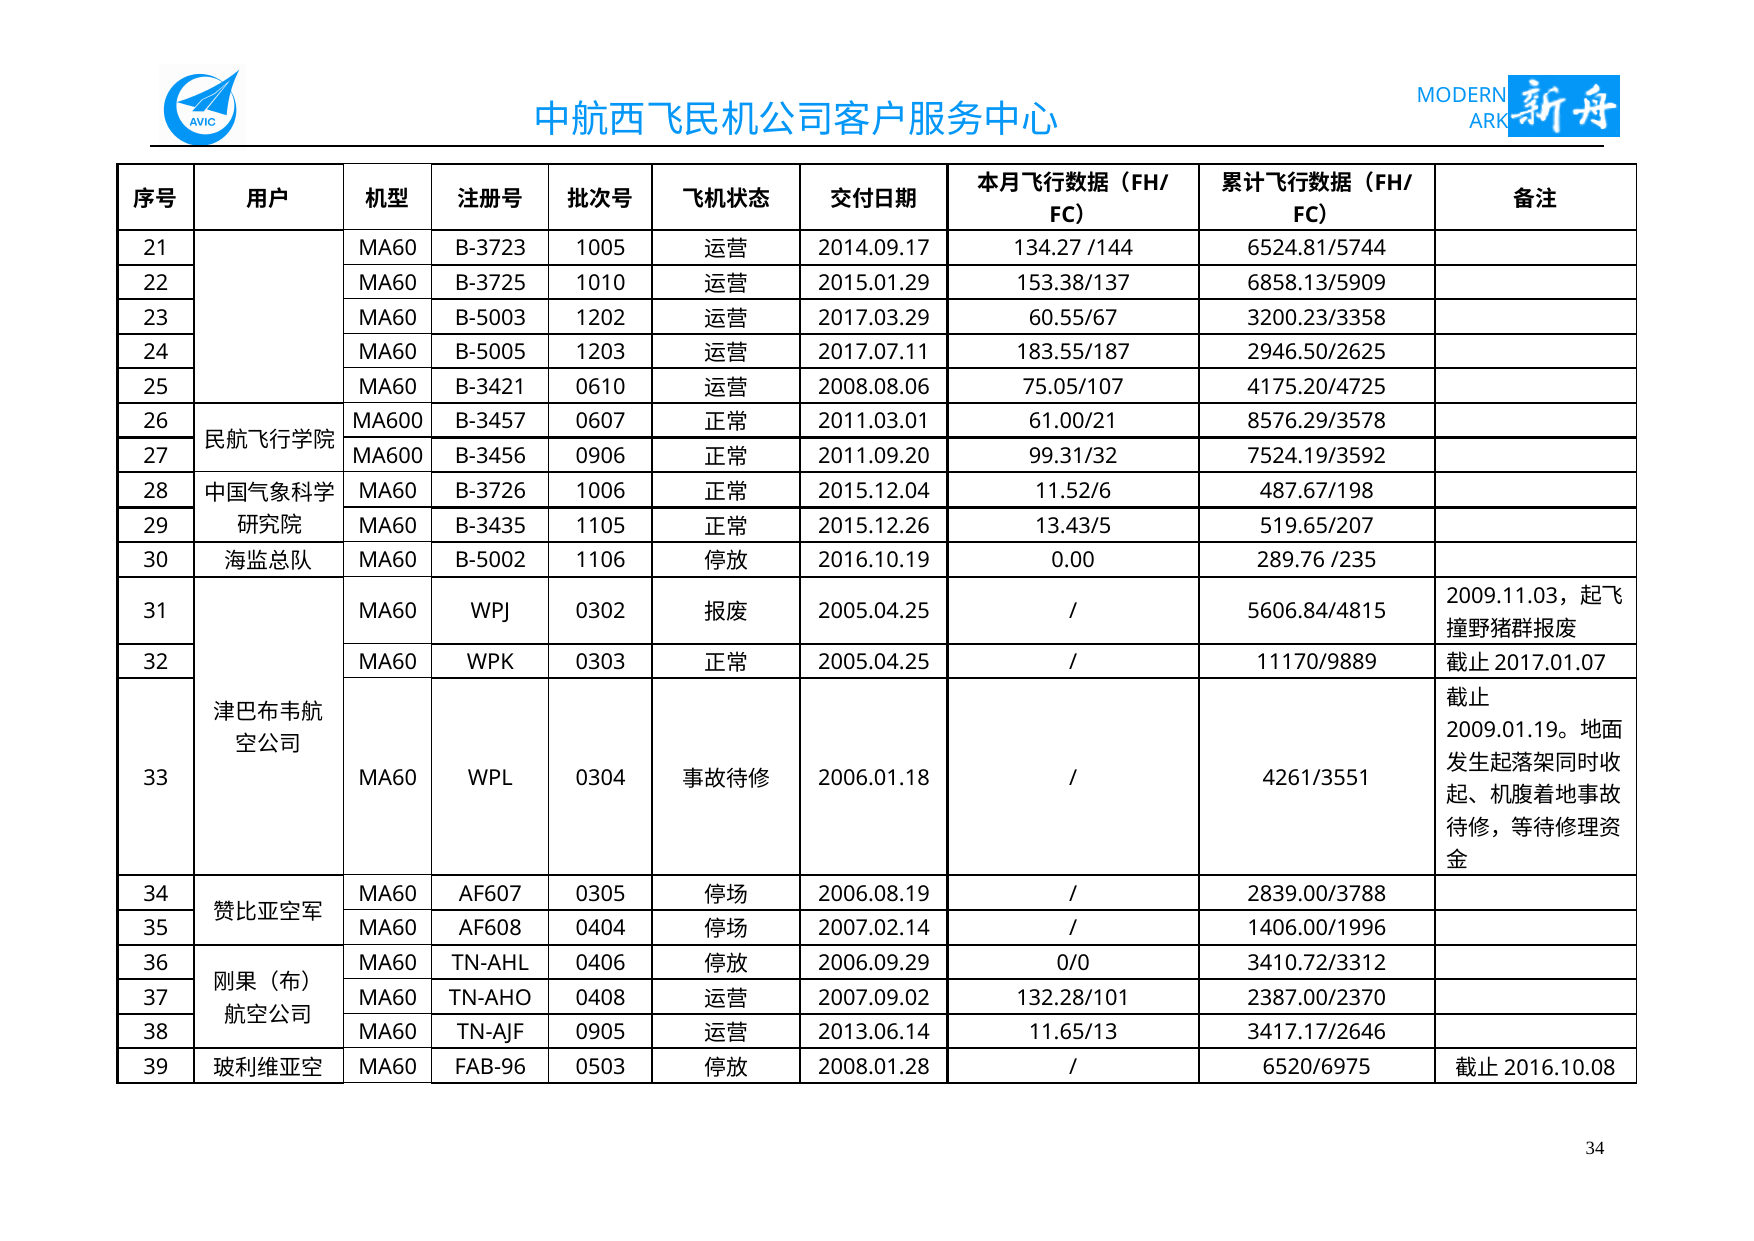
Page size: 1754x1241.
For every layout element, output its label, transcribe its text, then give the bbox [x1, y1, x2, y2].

table_header 序号 [119, 165, 193, 229]
table_cell 1106 [549, 543, 651, 576]
table_cell 2839.00/3788 [1200, 876, 1434, 909]
table_cell AF607 [432, 876, 548, 909]
table_cell 2006.01.18 [801, 679, 946, 874]
table_cell [1436, 369, 1636, 402]
table_cell / [949, 645, 1198, 677]
table_cell B-3457 [432, 404, 548, 436]
table_cell [1436, 266, 1636, 298]
table_cell 正常 [653, 404, 799, 436]
table_cell B-5002 [432, 543, 548, 576]
table_cell 22 [119, 266, 193, 298]
table_cell WPK [432, 645, 548, 677]
table_cell 2006.09.29 [801, 946, 946, 978]
table_cell MA60 [344, 230, 431, 263]
table_cell 289.76 /235 [1200, 543, 1434, 576]
table_cell 运营 [653, 266, 799, 298]
picture [1508, 75, 1620, 137]
table_cell / [949, 679, 1198, 874]
table_cell 2007.09.02 [801, 980, 946, 1013]
table_cell MA60 [344, 678, 431, 874]
table_cell 153.38/137 [949, 266, 1198, 298]
table_cell B-5003 [432, 300, 548, 333]
table_cell 民航飞行学院 [195, 404, 343, 471]
table_cell AF608 [432, 911, 548, 943]
table_cell 27 [119, 439, 193, 471]
table_cell / [949, 578, 1198, 643]
table_cell 2008.01.28 [801, 1049, 946, 1082]
table_cell [1436, 231, 1636, 263]
table_cell MA60 [344, 1048, 431, 1082]
table_cell 36 [119, 946, 193, 978]
table_cell B-3723 [432, 231, 548, 263]
table_cell 3410.72/3312 [1200, 946, 1434, 978]
table_cell 33 [119, 679, 193, 874]
table_cell 6858.13/5909 [1200, 266, 1434, 298]
table_cell 0.00 [949, 543, 1198, 576]
table_header 飞机状态 [653, 165, 799, 229]
table_cell B-3435 [432, 509, 548, 541]
table_cell MA60 [344, 875, 431, 909]
table_cell MA60 [344, 945, 431, 978]
table_cell 停放 [653, 946, 799, 978]
table_cell 30 [119, 543, 193, 576]
table_cell [1436, 404, 1636, 436]
table_cell 1203 [549, 335, 651, 367]
table_cell MA60 [344, 542, 431, 576]
table_cell 3200.23/3358 [1200, 300, 1434, 333]
table_cell 519.65/207 [1200, 509, 1434, 541]
table_cell MA60 [344, 368, 431, 402]
table_cell 正常 [653, 645, 799, 677]
table_cell 0408 [549, 980, 651, 1013]
table_cell 39 [119, 1049, 193, 1082]
table_cell 正常 [653, 439, 799, 471]
table_cell 0302 [549, 578, 651, 643]
table_cell TN-AJF [432, 1015, 548, 1047]
table_cell 运营 [653, 300, 799, 333]
table_cell 玻利维亚空军 [195, 1049, 343, 1082]
table_cell B-3456 [432, 439, 548, 471]
table_cell 2008.08.06 [801, 369, 946, 402]
table_cell 2946.50/2625 [1200, 335, 1434, 367]
table_cell 2011.09.20 [801, 439, 946, 471]
table_cell 0/0 [949, 946, 1198, 978]
table_cell MA60 [344, 644, 431, 677]
table_cell / [949, 876, 1198, 909]
table_cell MA60 [344, 265, 431, 298]
table_cell 2017.07.11 [801, 335, 946, 367]
table_cell / [949, 911, 1198, 943]
table_cell 23 [119, 300, 193, 333]
table_cell 99.31/32 [949, 439, 1198, 471]
table_cell 3417.17/2646 [1200, 1015, 1434, 1047]
table_cell MA60 [344, 508, 431, 541]
table_cell 487.67/198 [1200, 473, 1434, 506]
table_cell 0304 [549, 679, 651, 874]
table_cell 1010 [549, 266, 651, 298]
table_cell 0303 [549, 645, 651, 677]
table_cell 截止2017.01.07 [1436, 645, 1636, 677]
table_cell MA60 [344, 1014, 431, 1047]
table_cell 4175.20/4725 [1200, 369, 1434, 402]
table_cell 津巴布韦航空公司 [195, 578, 343, 874]
table_cell FAB-96 [432, 1049, 548, 1082]
table_header 注册号 [432, 165, 548, 229]
table_cell 26 [119, 404, 193, 436]
table_cell MA60 [344, 979, 431, 1013]
table_cell 0607 [549, 404, 651, 436]
table_cell 0906 [549, 439, 651, 471]
table_cell 132.28/101 [949, 980, 1198, 1013]
table_header 批次号 [549, 165, 651, 229]
table_cell 运营 [653, 980, 799, 1013]
table_cell 停场 [653, 911, 799, 943]
table_cell 正常 [653, 509, 799, 541]
table_cell 38 [119, 1015, 193, 1047]
table_cell 2013.06.14 [801, 1015, 946, 1047]
table_cell 运营 [653, 335, 799, 367]
table_cell 2015.12.26 [801, 509, 946, 541]
table_cell 4261/3551 [1200, 679, 1434, 874]
table_cell 2014.09.17 [801, 231, 946, 263]
table_cell MA600 [344, 403, 431, 436]
table_cell 24 [119, 335, 193, 367]
picture [158, 147, 247, 151]
table_cell 2005.04.25 [801, 645, 946, 677]
table_cell 中国气象科学研究院 [195, 472, 343, 541]
table_cell B-3421 [432, 369, 548, 402]
table_cell 1406.00/1996 [1200, 911, 1434, 943]
table_cell 11.52/6 [949, 473, 1198, 506]
table_cell 28 [119, 473, 193, 506]
table_cell 报废 [653, 578, 799, 643]
table_cell 183.55/187 [949, 335, 1198, 367]
table_cell 2011.03.01 [801, 404, 946, 436]
table_cell 2009.11.03，起飞撞野猪群报废 [1436, 578, 1636, 643]
table_cell MA60 [344, 472, 431, 506]
table_cell [1436, 543, 1636, 576]
table_cell 34 [119, 876, 193, 909]
table_cell 11170/9889 [1200, 645, 1434, 677]
table_cell 134.27 /144 [949, 231, 1198, 263]
table_cell 0404 [549, 911, 651, 943]
table_cell 29 [119, 509, 193, 541]
table_cell 停放 [653, 543, 799, 576]
table_cell WPL [432, 679, 548, 874]
table_cell 2387.00/2370 [1200, 980, 1434, 1013]
table_cell 正常 [653, 473, 799, 506]
table_cell 2015.12.04 [801, 473, 946, 506]
table_cell 赞比亚空军 [195, 876, 343, 943]
table_cell 事故待修 [653, 679, 799, 874]
table_cell 刚果（布）航空公司 [195, 946, 343, 1047]
table_header 用户 [195, 165, 343, 229]
table_cell MA60 [344, 299, 431, 333]
table_cell 6524.81/5744 [1200, 231, 1434, 263]
table_cell 13.43/5 [949, 509, 1198, 541]
table_cell 截止2009.01.19。地面发生起落架同时收起、机腹着地事故待修，等待修理资金 [1436, 679, 1636, 874]
table_cell MA60 [344, 334, 431, 367]
table_cell [1436, 335, 1636, 367]
table_cell MA600 [344, 438, 431, 471]
table_cell [1436, 473, 1636, 506]
table_cell 运营 [653, 231, 799, 263]
table_cell 0905 [549, 1015, 651, 1047]
table_cell WPJ [432, 578, 548, 643]
table_cell TN-AHL [432, 946, 548, 978]
table_cell B-5005 [432, 335, 548, 367]
table_cell 截止2016.10.08 [1436, 1049, 1636, 1082]
table_cell MA60 [344, 577, 431, 643]
table_cell 5606.84/4815 [1200, 578, 1434, 643]
table_cell [1436, 946, 1636, 978]
table_cell 31 [119, 578, 193, 643]
table_cell [1436, 439, 1636, 471]
table_cell 2016.10.19 [801, 543, 946, 576]
table_header 累计飞行数据（FH/FC） [1200, 165, 1434, 229]
table_cell B-3726 [432, 473, 548, 506]
table_cell [1436, 980, 1636, 1013]
table_cell 61.00/21 [949, 404, 1198, 436]
table_cell 运营 [653, 1015, 799, 1047]
table_cell 运营 [653, 369, 799, 402]
table_header 备注 [1436, 165, 1636, 229]
table_cell 2007.02.14 [801, 911, 946, 943]
table_cell MA60 [344, 910, 431, 943]
table_cell 60.55/67 [949, 300, 1198, 333]
table_cell [1436, 509, 1636, 541]
table_cell 停场 [653, 876, 799, 909]
table_cell TN-AHO [432, 980, 548, 1013]
table_cell 21 [119, 231, 193, 263]
table_cell 2005.04.25 [801, 578, 946, 643]
table_cell 0503 [549, 1049, 651, 1082]
table_cell 1105 [549, 509, 651, 541]
table_cell 75.05/107 [949, 369, 1198, 402]
table_cell 7524.19/3592 [1200, 439, 1434, 471]
table_cell 2017.03.29 [801, 300, 946, 333]
table_cell 海监总队 [195, 543, 343, 576]
table_cell 37 [119, 980, 193, 1013]
table_cell 2006.08.19 [801, 876, 946, 909]
table_cell 0406 [549, 946, 651, 978]
table_cell 35 [119, 911, 193, 943]
table_cell [1436, 300, 1636, 333]
table_cell 11.65/13 [949, 1015, 1198, 1047]
picture [158, 64, 247, 145]
table_cell 6520/6975 [1200, 1049, 1434, 1082]
table_cell 1202 [549, 300, 651, 333]
table_cell [1436, 1015, 1636, 1047]
table_cell 2015.01.29 [801, 266, 946, 298]
table_cell [1436, 911, 1636, 943]
table_header 本月飞行数据（FH/FC） [949, 165, 1198, 229]
table_cell 停放 [653, 1049, 799, 1082]
table_cell / [949, 1049, 1198, 1082]
table_cell B-3725 [432, 266, 548, 298]
table_cell 32 [119, 645, 193, 677]
table_cell 25 [119, 369, 193, 402]
table_header 交付日期 [801, 165, 946, 229]
table_cell 0305 [549, 876, 651, 909]
table_cell 1005 [549, 231, 651, 263]
table_cell 1006 [549, 473, 651, 506]
table_cell 0610 [549, 369, 651, 402]
table_cell [1436, 876, 1636, 909]
table_header 机型 [344, 164, 431, 229]
table_cell 8576.29/3578 [1200, 404, 1434, 436]
